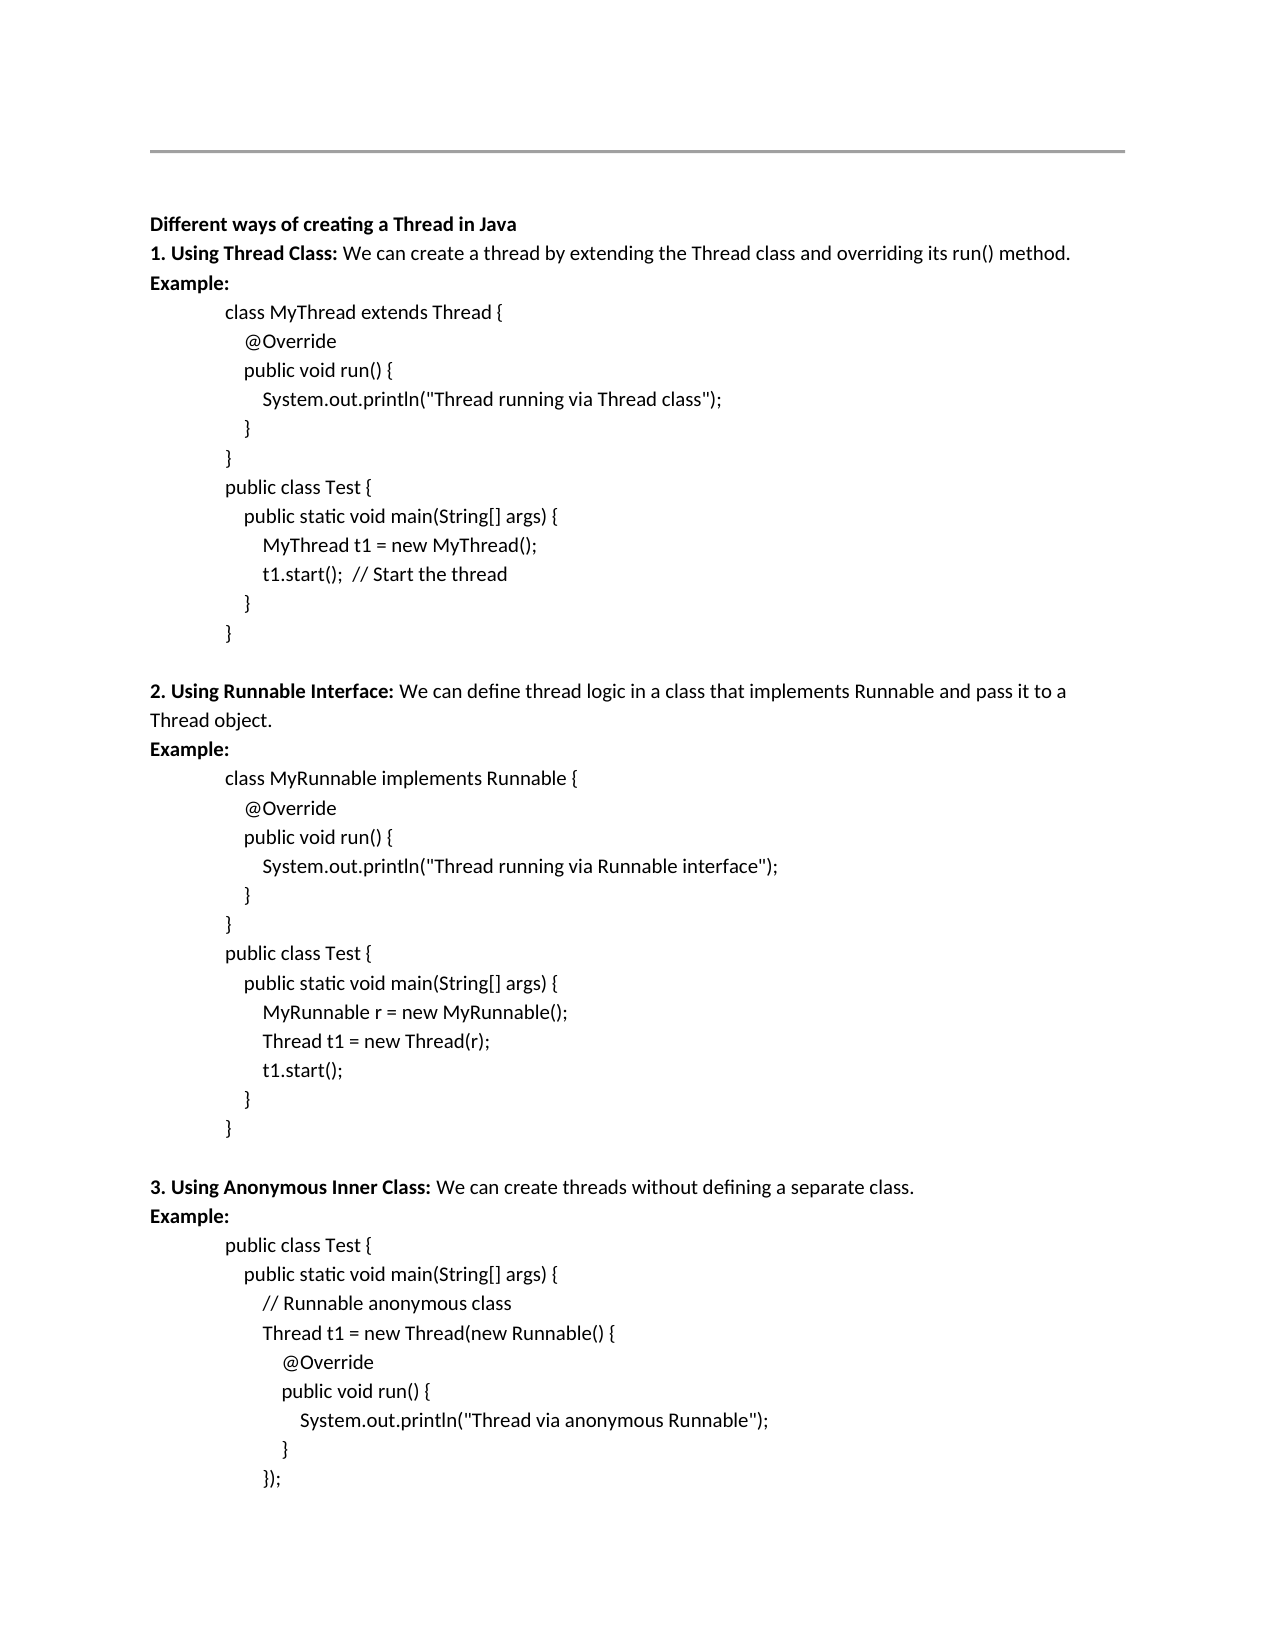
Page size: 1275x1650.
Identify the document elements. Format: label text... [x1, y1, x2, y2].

text } [225, 591, 1125, 616]
text public void run() { [225, 824, 1125, 849]
text } [225, 416, 1125, 441]
text @Override [225, 1349, 1125, 1374]
text } [225, 882, 1125, 908]
text // Runnable anonymous class [225, 1291, 1125, 1316]
text } [225, 1086, 1125, 1112]
text } [225, 1116, 1125, 1141]
text System.out.println("Thread running via Runnable interface"); [225, 853, 1125, 878]
text class MyRunnable implements Runnable { [225, 766, 1125, 791]
text MyThread t1 = new MyThread(); [225, 532, 1125, 558]
text } [225, 1436, 1125, 1462]
text 1. Using Thread Class: We can create a thread by extending the Thread class and overriding its run() method. [150, 241, 1125, 266]
text Thread t1 = new Thread(r); [225, 1028, 1125, 1053]
text public void run() { [225, 357, 1125, 383]
text } [225, 620, 1125, 645]
text t1.start(); // Start the thread [225, 561, 1125, 587]
text Example: [150, 270, 1125, 295]
text public static void main(String[] args) { [225, 1261, 1125, 1287]
text public static void main(String[] args) { [225, 503, 1125, 528]
text } [225, 911, 1125, 937]
text }); [225, 1466, 1125, 1491]
text public void run() { [225, 1378, 1125, 1403]
text Example: [150, 736, 1125, 762]
text } [225, 445, 1125, 470]
text Example: [150, 1203, 1125, 1228]
text @Override [225, 795, 1125, 820]
text System.out.println("Thread running via Thread class"); [225, 386, 1125, 412]
text class MyThread extends Thread { [225, 299, 1125, 324]
text public class Test { [225, 941, 1125, 966]
text 3. Using Anonymous Inner Class: We can create threads without defining a separate class. [150, 1174, 1125, 1199]
text Different ways of creating a Thread in Java [150, 211, 1125, 237]
text public class Test { [225, 474, 1125, 499]
text System.out.println("Thread via anonymous Runnable"); [225, 1407, 1125, 1433]
text t1.start(); [225, 1057, 1125, 1083]
text 2. Using Runnable Interface: We can define thread logic in a class that implements Runnable and pass it to a Thread object. [150, 678, 1125, 733]
text MyRunnable r = new MyRunnable(); [225, 999, 1125, 1024]
text public static void main(String[] args) { [225, 970, 1125, 995]
text Thread t1 = new Thread(new Runnable() { [225, 1320, 1125, 1345]
text public class Test { [225, 1232, 1125, 1258]
text @Override [225, 328, 1125, 353]
